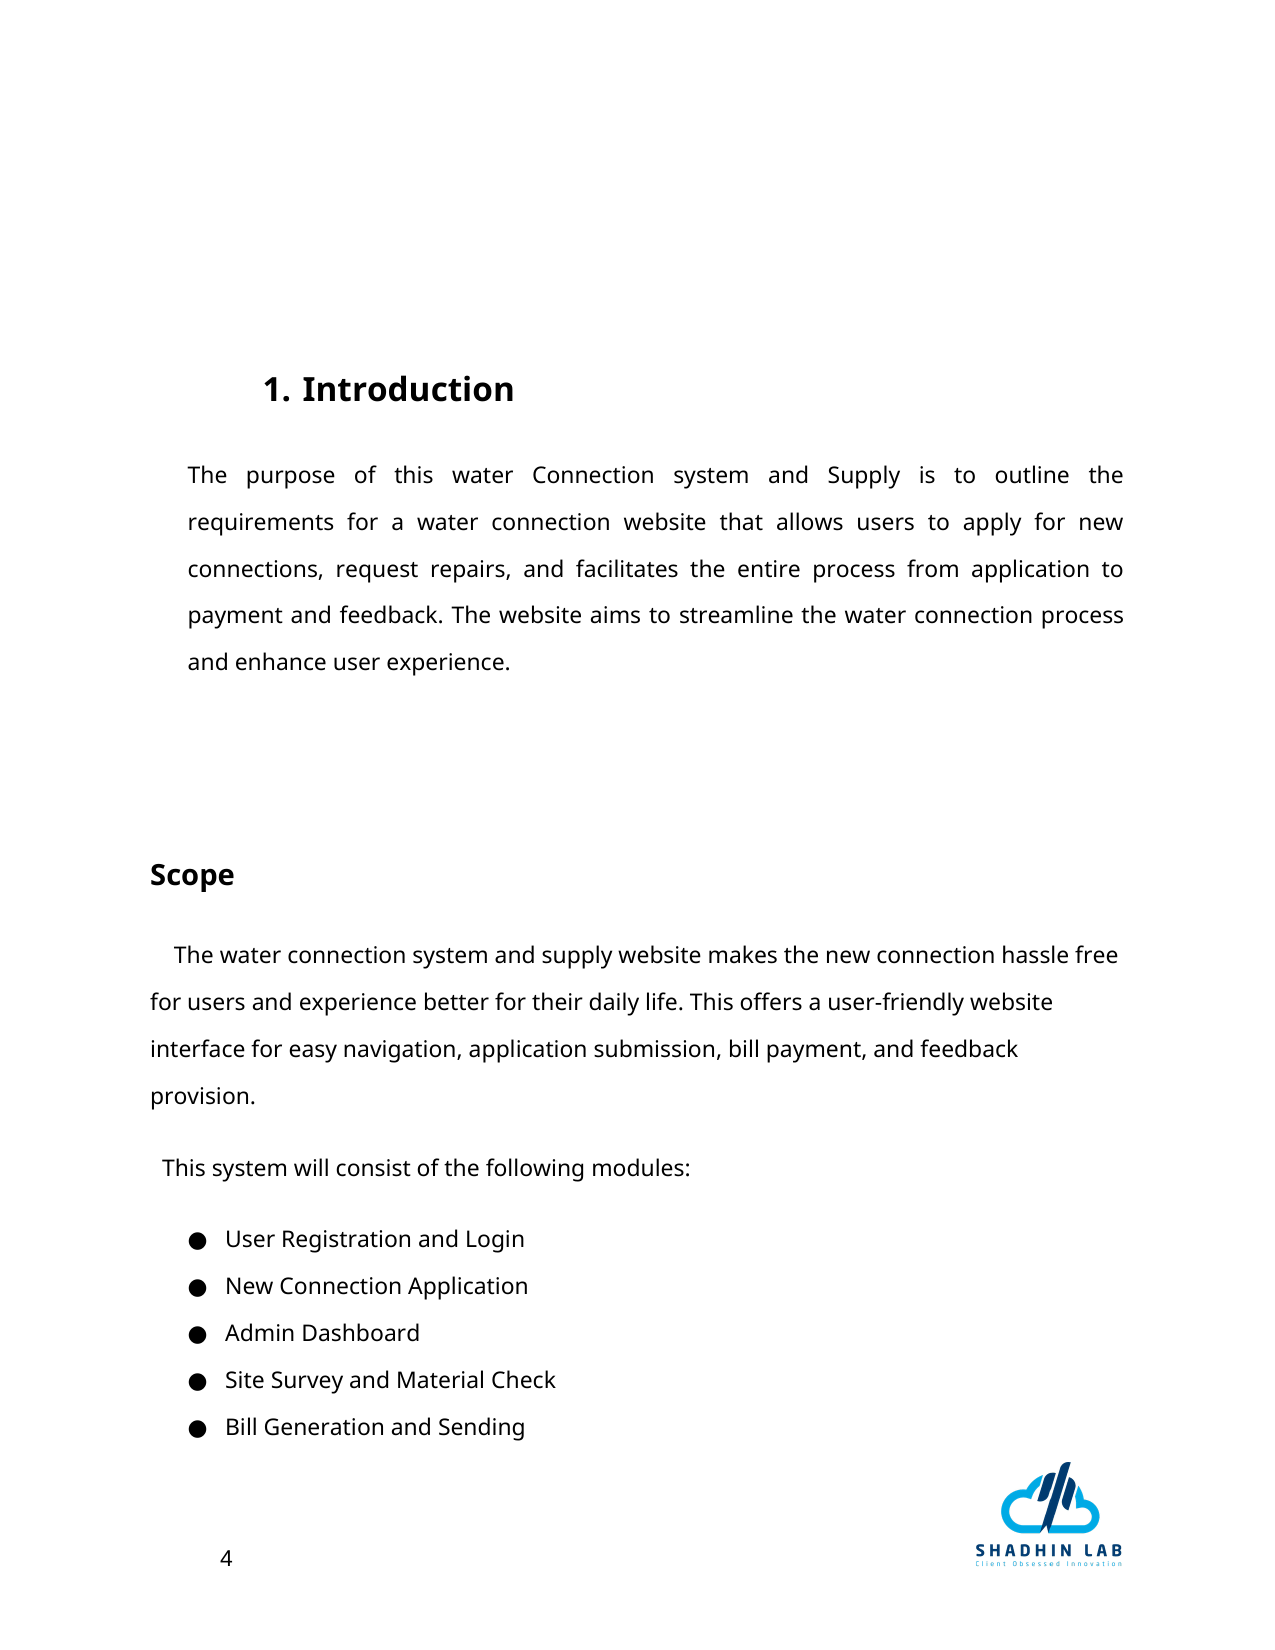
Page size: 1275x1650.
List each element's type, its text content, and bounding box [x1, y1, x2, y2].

list User Registration and Login [187, 1223, 1125, 1254]
text The water connection system and supply website makes the new connection hassle free for users and experience better for their daily life. This offers a user-friendly website interface for easy navigation, application submission, bill payment, and feedback provision. [150, 939, 1125, 1111]
text Scope [150, 854, 1125, 894]
list Site Survey and Material Check [187, 1364, 1125, 1395]
list New Connection Application [187, 1270, 1125, 1301]
list Bill Generation and Sending [187, 1411, 1125, 1442]
list Admin Dashboard [187, 1317, 1125, 1348]
text 1. Introduction [262, 366, 1125, 411]
picture [975, 1462, 1125, 1567]
text This system will consist of the following modules: [150, 1151, 1125, 1183]
text The purpose of this water Connection system and Supply is to outline the requirements for a water connection website that allows users to apply for new connections, request repairs, and facilitates the entire process from application to payment and feedback. The website aims to streamline the water connection process and enhance user experience. [187, 459, 1125, 677]
